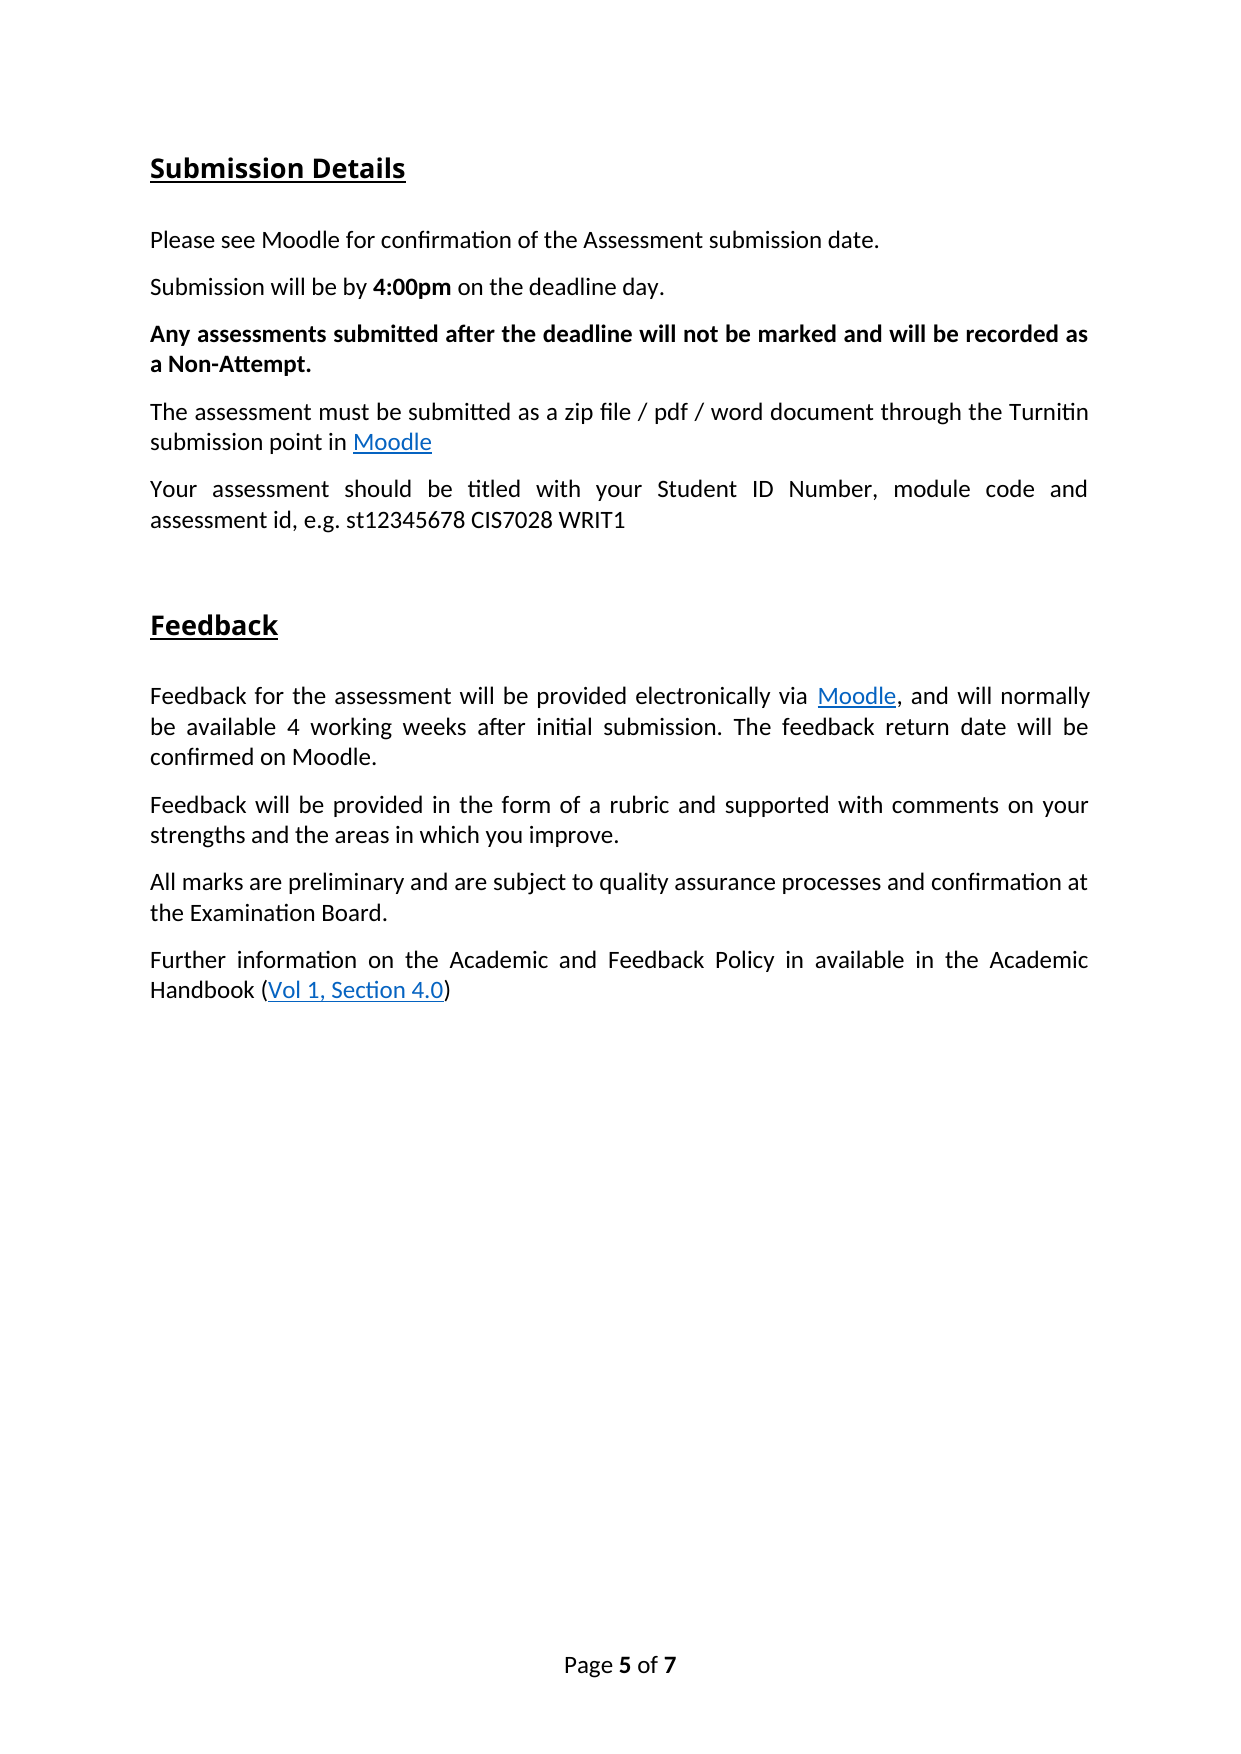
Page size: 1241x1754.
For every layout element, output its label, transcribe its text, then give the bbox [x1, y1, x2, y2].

subtitle Submission Details [150, 150, 1090, 187]
text Feedback for the assessment will be provided electronically via Moodle, and will normally be available 4 working weeks after initial submission. The feedback return date will be confirmed on Moodle. [150, 681, 1090, 772]
text Please see Moodle for confirmation of the Assessment submission date. [150, 224, 1090, 254]
text Submission will be by 4:00pm on the deadline day. [150, 271, 1090, 301]
text Any assessments submitted after the deadline will not be marked and will be recorded as a Non-Attempt. [150, 318, 1090, 379]
text The assessment must be submitted as a zip file / pdf / word document through the Turnitin submission point in Moodle [150, 396, 1090, 457]
text Your assessment should be titled with your Student ID Number, module code and assessment id, e.g. st12345678 CIS7028 WRIT1 [150, 473, 1090, 534]
subtitle Feedback [150, 607, 1090, 644]
text Feedback will be provided in the form of a rubric and supported with comments on your strengths and the areas in which you improve. [150, 789, 1090, 850]
text All marks are preliminary and are subject to quality assurance processes and confirmation at the Examination Board. [150, 866, 1090, 927]
text Further information on the Academic and Feedback Policy in available in the Academic Handbook (Vol 1, Section 4.0) [150, 944, 1090, 1005]
